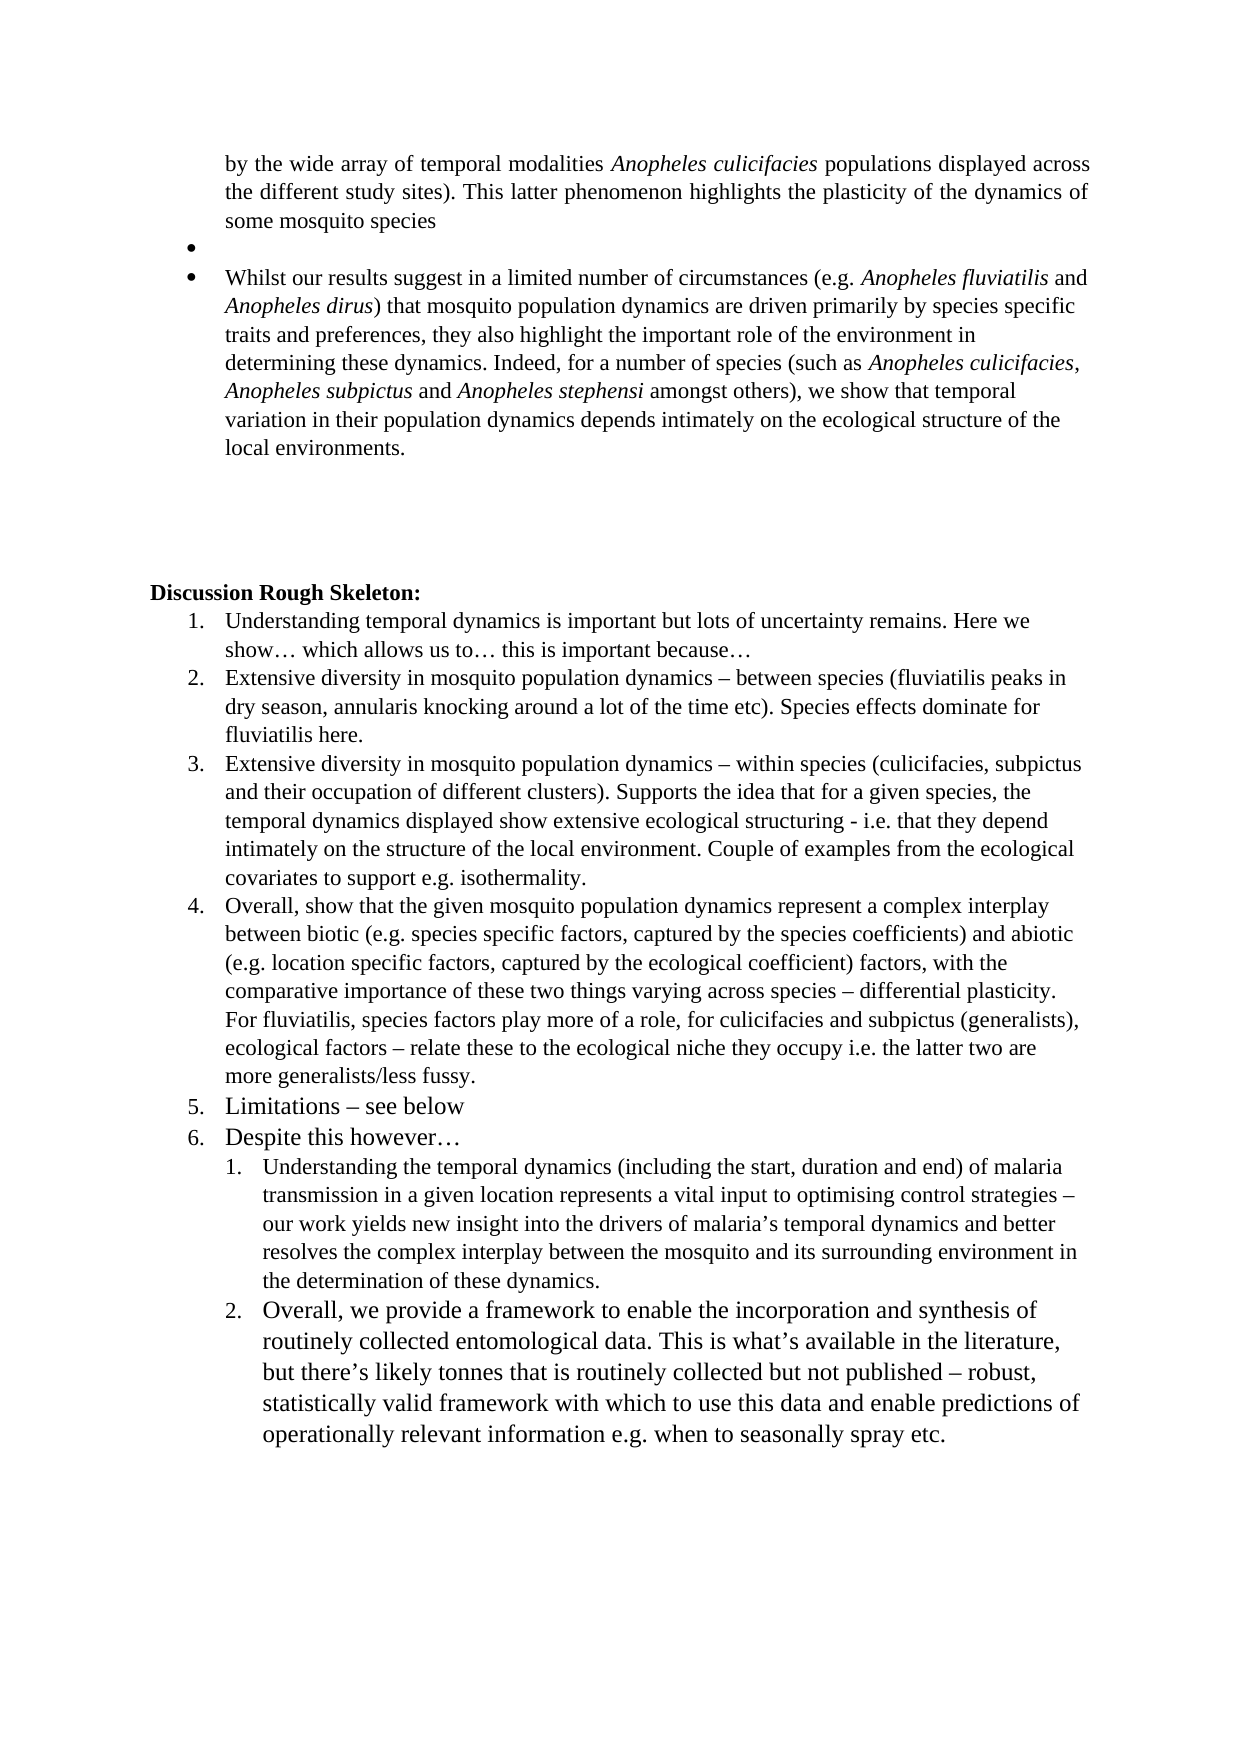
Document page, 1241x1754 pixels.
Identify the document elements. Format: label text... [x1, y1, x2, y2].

list Extensive diversity in mosquito population dynamics – between species (fluviatilis peaks in dry season, annularis knocking around a lot of the time etc). Species effects dominate for fluviatilis here. [187, 664, 1090, 748]
list Whilst our results suggest in a limited number of circumstances (e.g. Anopheles fluviatilis and Anopheles dirus) that mosquito population dynamics are driven primarily by species specific traits and preferences, they also highlight the important role of the environment in determining these dynamics. Indeed, for a number of species (such as Anopheles culicifacies, Anopheles subpictus and Anopheles stephensi amongst others), we show that temporal variation in their population dynamics depends intimately on the ecological structure of the local environments. [187, 264, 1090, 461]
list Understanding temporal dynamics is important but lots of uncertainty remains. Here we show… which allows us to… this is important because… [187, 608, 1090, 662]
list Despite this however… [187, 1122, 1090, 1151]
list Overall, we provide a framework to enable the incorporation and synthesis of routinely collected entomological data. This is what’s available in the literature, but there’s likely tonnes that is routinely collected but not published – robust, statistically valid framework with which to use this data and enable predictions of operationally relevant information e.g. when to seasonally spray etc. [225, 1295, 1090, 1448]
list Understanding the temporal dynamics (including the start, duration and end) of malaria transmission in a given location represents a vital input to optimising control strategies – our work yields new insight into the drivers of malaria’s temporal dynamics and better resolves the complex interplay between the mosquito and its surrounding environment in the determination of these dynamics. [225, 1153, 1090, 1293]
list Limitations – see below [187, 1091, 1090, 1120]
list Extensive diversity in mosquito population dynamics – within species (culicifacies, subpictus and their occupation of different clusters). Supports the idea that for a given species, the temporal dynamics displayed show extensive ecological structuring - i.e. that they depend intimately on the structure of the local environment. Couple of examples from the ecological covariates to support e.g. isothermality. [187, 750, 1090, 890]
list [187, 150, 1090, 233]
text Discussion Rough Skeleton: [150, 579, 1090, 606]
list Overall, show that the given mosquito population dynamics represent a complex interplay between biotic (e.g. species specific factors, captured by the species coefficients) and abiotic (e.g. location specific factors, captured by the ecological coefficient) factors, with the comparative importance of these two things varying across species – differential plasticity. For fluviatilis, species factors play more of a role, for culicifacies and subpictus (generalists), ecological factors – relate these to the ecological niche they occupy i.e. the latter two are more generalists/less fussy. [187, 892, 1090, 1089]
